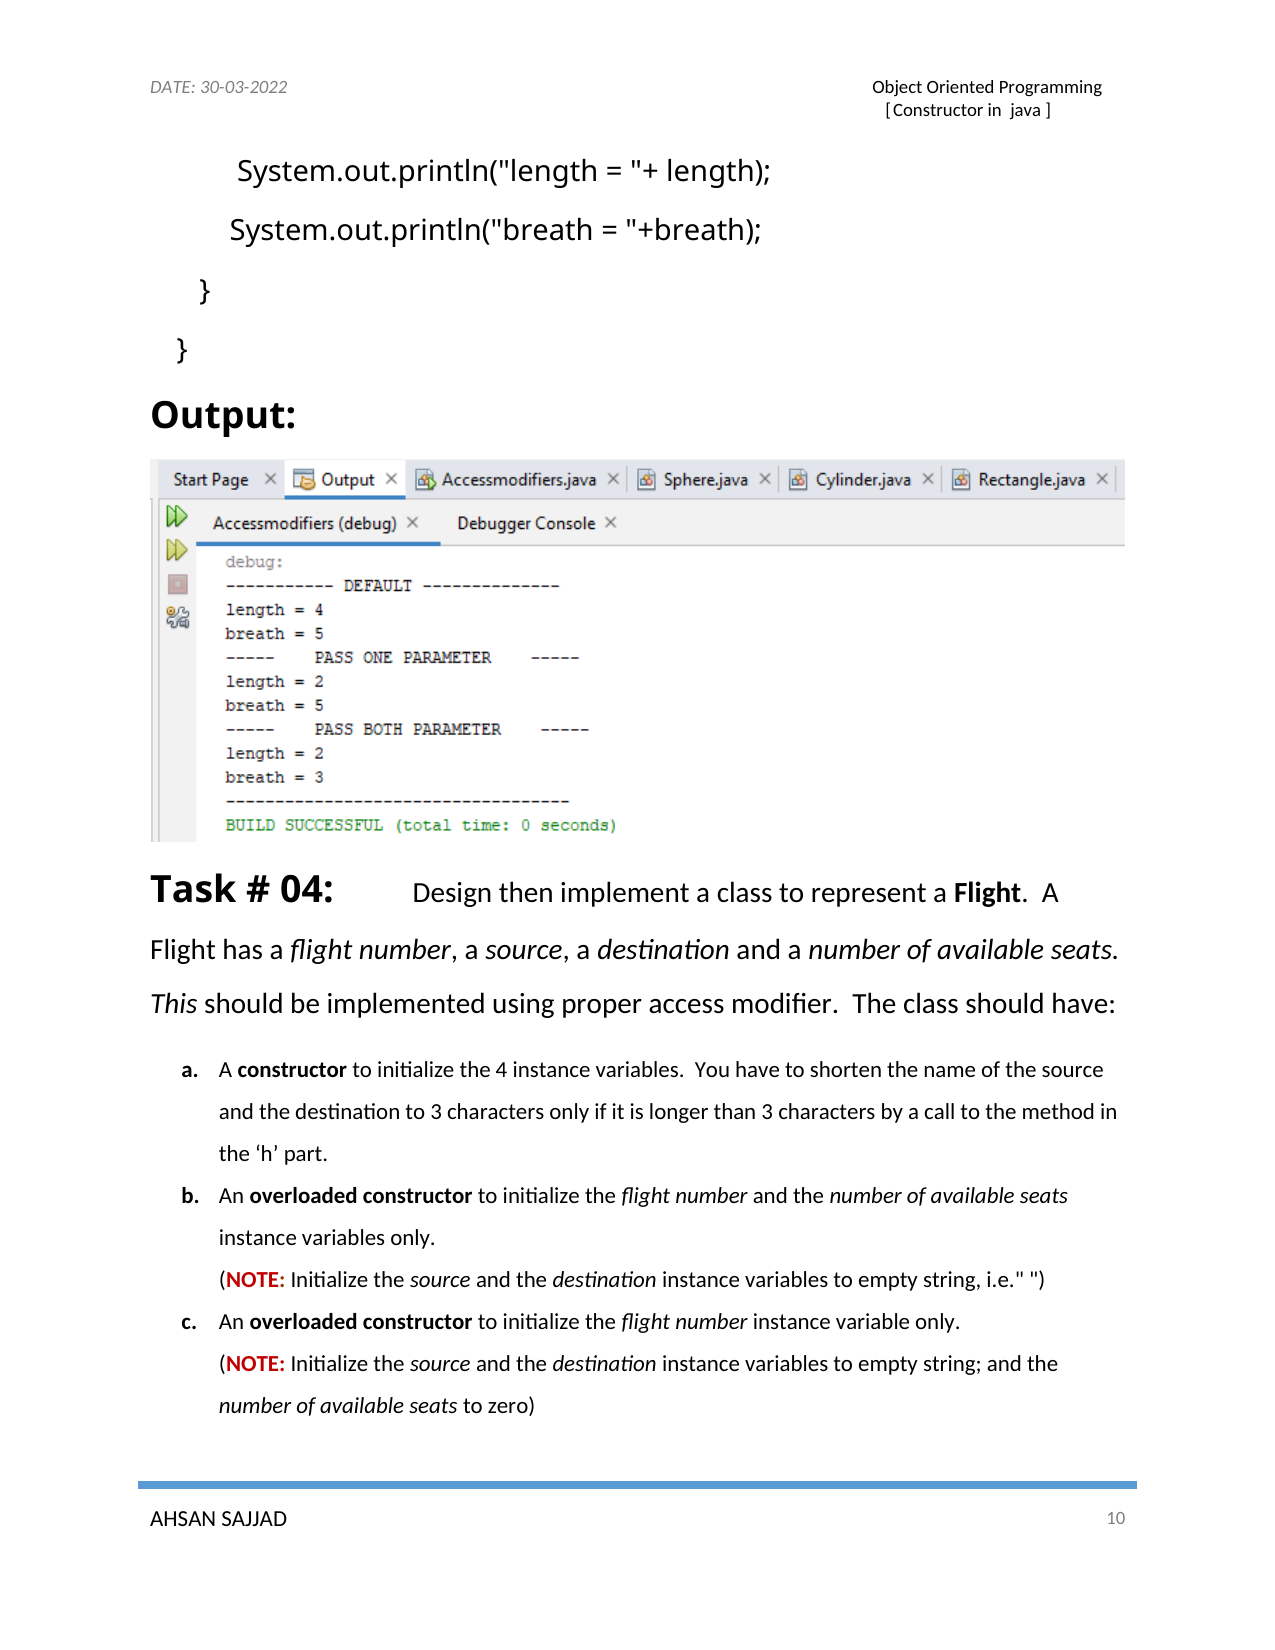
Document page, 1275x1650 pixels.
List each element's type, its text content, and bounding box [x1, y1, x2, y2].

list An overloaded constructor to initialize the flight number instance variable only. [181, 1307, 1125, 1335]
text } [150, 328, 1125, 368]
picture [150, 459, 1125, 842]
list An overloaded constructor to initialize the flight number and the number of available seats instance variables only. [181, 1181, 1125, 1251]
list Task # 04: Design then implement a class to represent a Flight. A Flight has a flight number, a source, a destination and a number of available seats. This should be implemented using proper access modifier. The class should have: [150, 862, 1125, 1020]
text (NOTE: Initialize the source and the destination instance variables to empty string; and the number of available seats to zero) [219, 1349, 1125, 1419]
text } [150, 269, 1125, 309]
list A constructor to initialize the 4 instance variables. You have to shorten the name of the source and the destination to 3 characters only if it is longer than 3 characters by a call to the method in the ‘h’ part. [181, 1055, 1125, 1167]
text System.out.println("length = "+ length); [150, 150, 1125, 190]
text System.out.println("breath = "+breath); [150, 209, 1125, 249]
text (NOTE: Initialize the source and the destination instance variables to empty string, i.e." ") [219, 1265, 1125, 1293]
text Output: [150, 388, 1125, 439]
